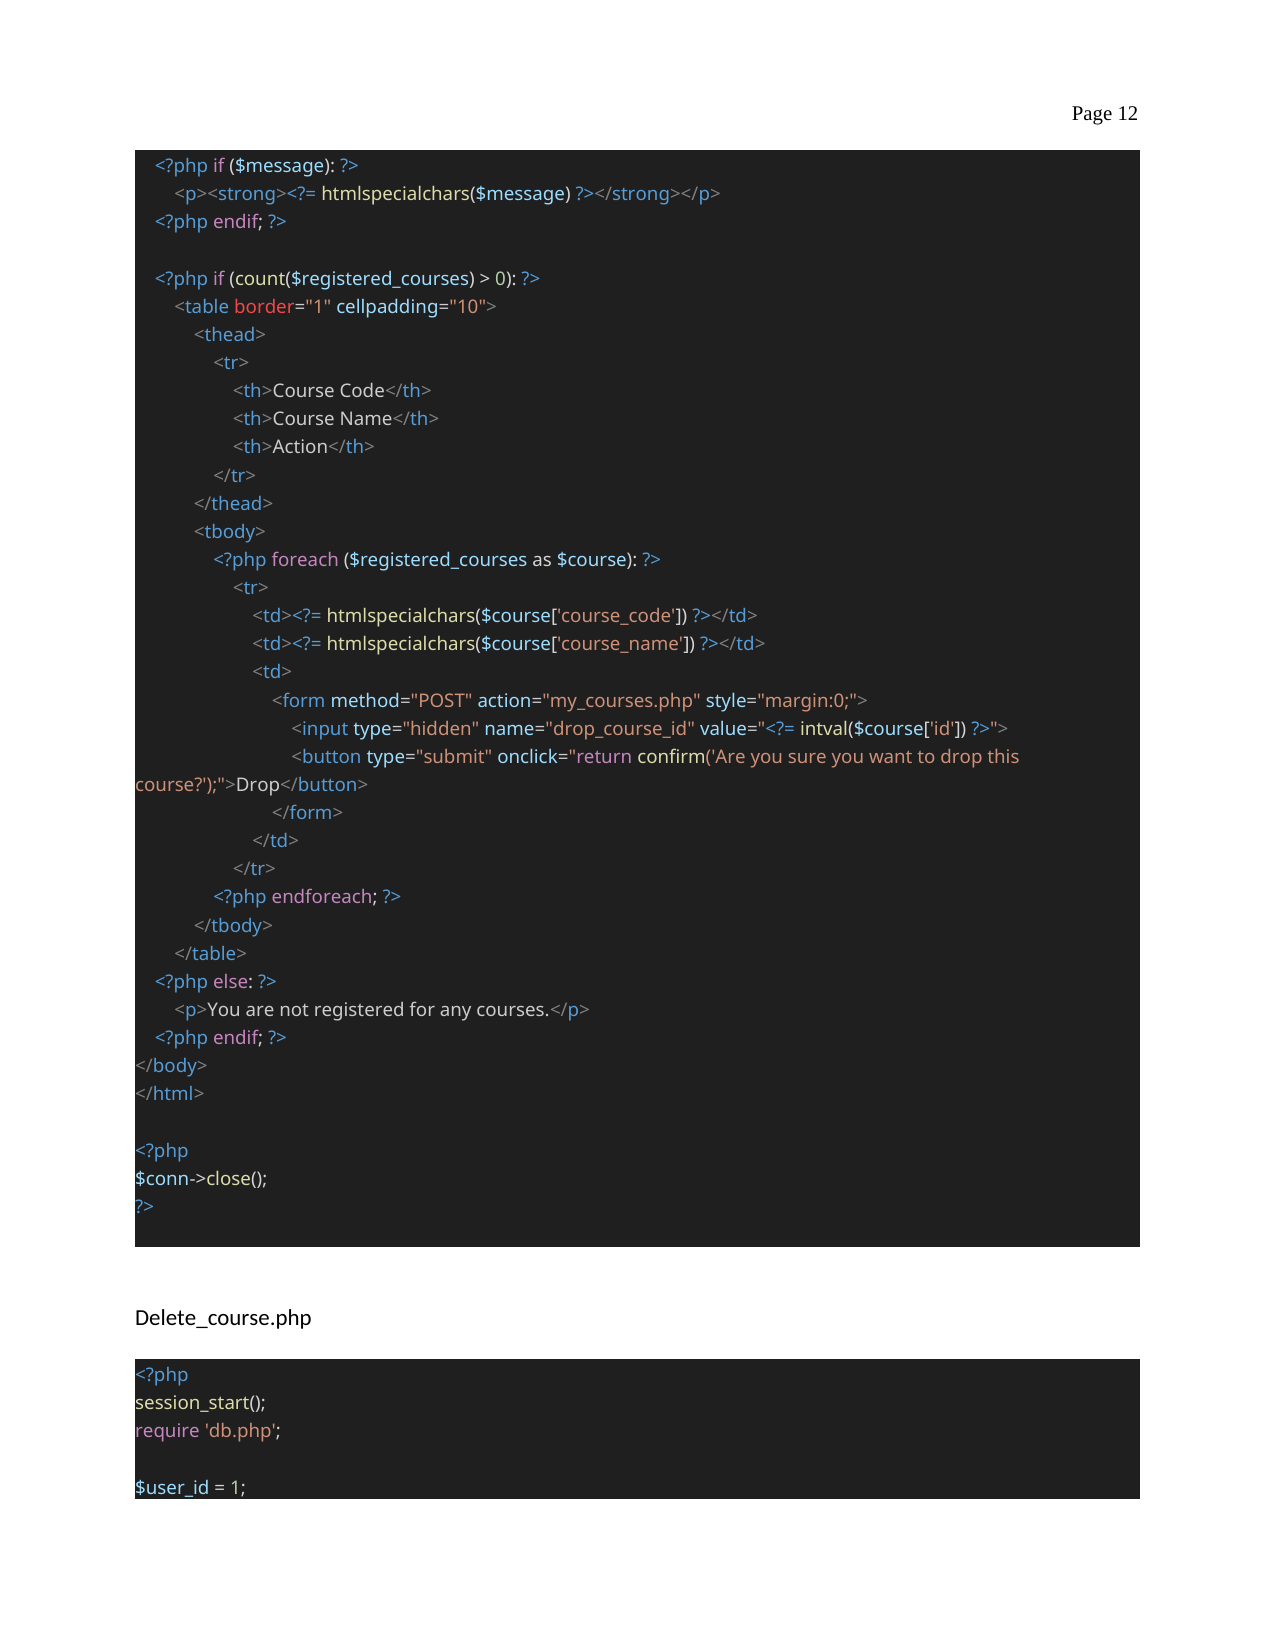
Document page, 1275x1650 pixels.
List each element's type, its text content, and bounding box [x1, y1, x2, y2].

text <p>You are not registered for any courses.</p> [135, 994, 1140, 1022]
text <input type="hidden" name="drop_course_id" value="<?= intval($course['id']) ?>"> [135, 712, 1140, 741]
text $conn->close(); [135, 1162, 1140, 1191]
text <?php endif; ?> [135, 1022, 1140, 1050]
text <table border="1" cellpadding="10"> [135, 291, 1140, 319]
text Delete_course.php [135, 1303, 1140, 1331]
text <td><?= htmlspecialchars($course['course_code']) ?></td> [135, 600, 1140, 628]
text <thead> [135, 319, 1140, 347]
text require 'db.php'; [135, 1415, 1140, 1443]
text <tbody> [135, 516, 1140, 544]
text <?php if (count($registered_courses) > 0): ?> [135, 262, 1140, 291]
text <tr> [135, 572, 1140, 600]
text <?php endif; ?> [135, 206, 1140, 234]
text </tr> [135, 853, 1140, 881]
text <?php [135, 1359, 1140, 1387]
text </form> [135, 797, 1140, 825]
text <?php else: ?> [135, 966, 1140, 994]
text <th>Course Code</th> [135, 375, 1140, 403]
text <td><?= htmlspecialchars($course['course_name']) ?></td> [135, 628, 1140, 656]
text <?php [135, 1134, 1140, 1162]
text <?php endforeach; ?> [135, 881, 1140, 909]
text $user_id = 1; [135, 1471, 1140, 1499]
text <form method="POST" action="my_courses.php" style="margin:0;"> [135, 684, 1140, 712]
text <th>Course Name</th> [135, 403, 1140, 431]
text <td> [135, 656, 1140, 684]
text <?php if ($message): ?> [135, 150, 1140, 178]
text <button type="submit" onclick="return confirm('Are you sure you want to drop this course?');">Drop</button> [135, 741, 1140, 797]
text </tr> [135, 459, 1140, 487]
text <p><strong><?= htmlspecialchars($message) ?></strong></p> [135, 178, 1140, 206]
text </html> [135, 1078, 1140, 1106]
text ?> [135, 1191, 1140, 1219]
text </tbody> [135, 909, 1140, 937]
text session_start(); [135, 1387, 1140, 1415]
text <th>Action</th> [135, 431, 1140, 459]
text </thead> [135, 487, 1140, 516]
text </td> [135, 825, 1140, 853]
text <?php foreach ($registered_courses as $course): ?> [135, 544, 1140, 572]
text <tr> [135, 347, 1140, 375]
text </table> [135, 937, 1140, 966]
text </body> [135, 1050, 1140, 1078]
